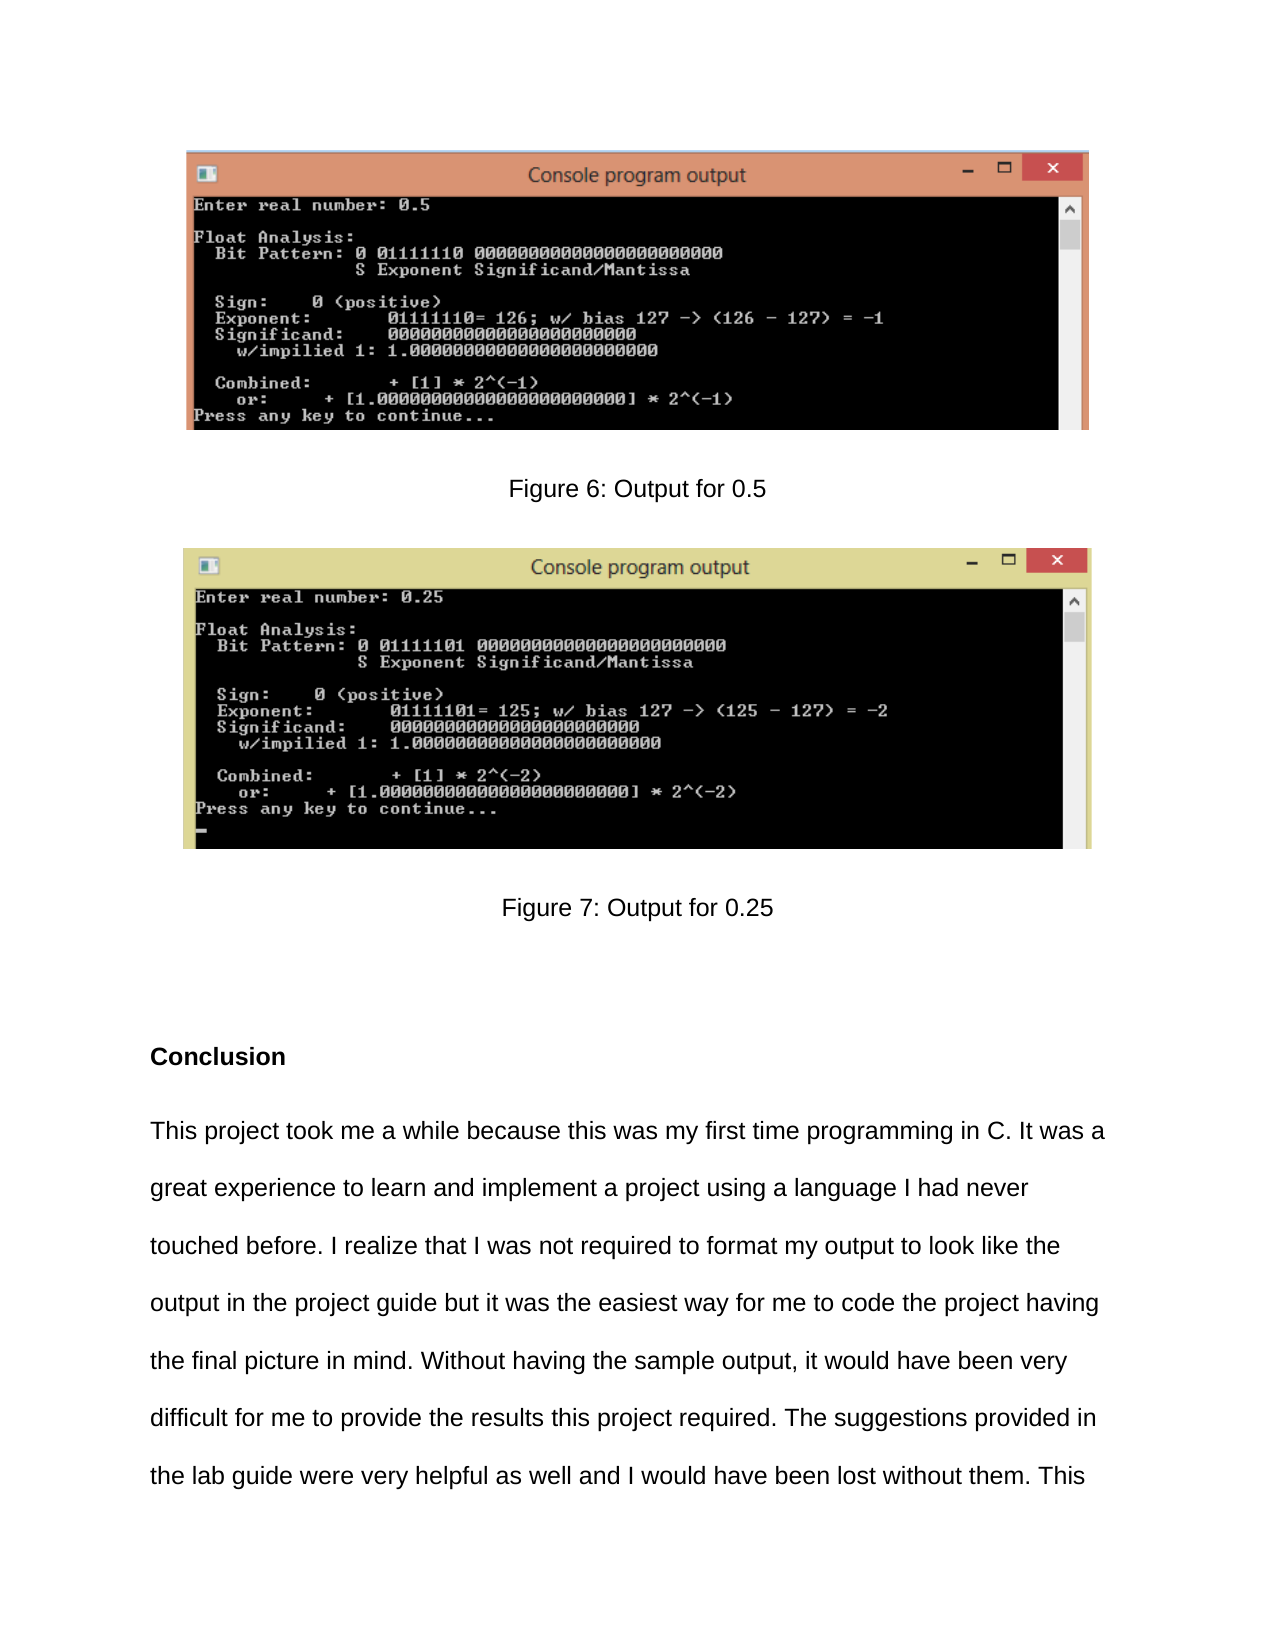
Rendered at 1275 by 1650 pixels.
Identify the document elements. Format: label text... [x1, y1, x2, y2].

text Figure 6: Output for 0.5 [150, 474, 1125, 503]
picture [183, 548, 1092, 849]
text Figure 7: Output for 0.25 [150, 893, 1125, 922]
picture [186, 150, 1089, 430]
text Conclusion [150, 1042, 1125, 1070]
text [150, 1116, 1125, 1489]
